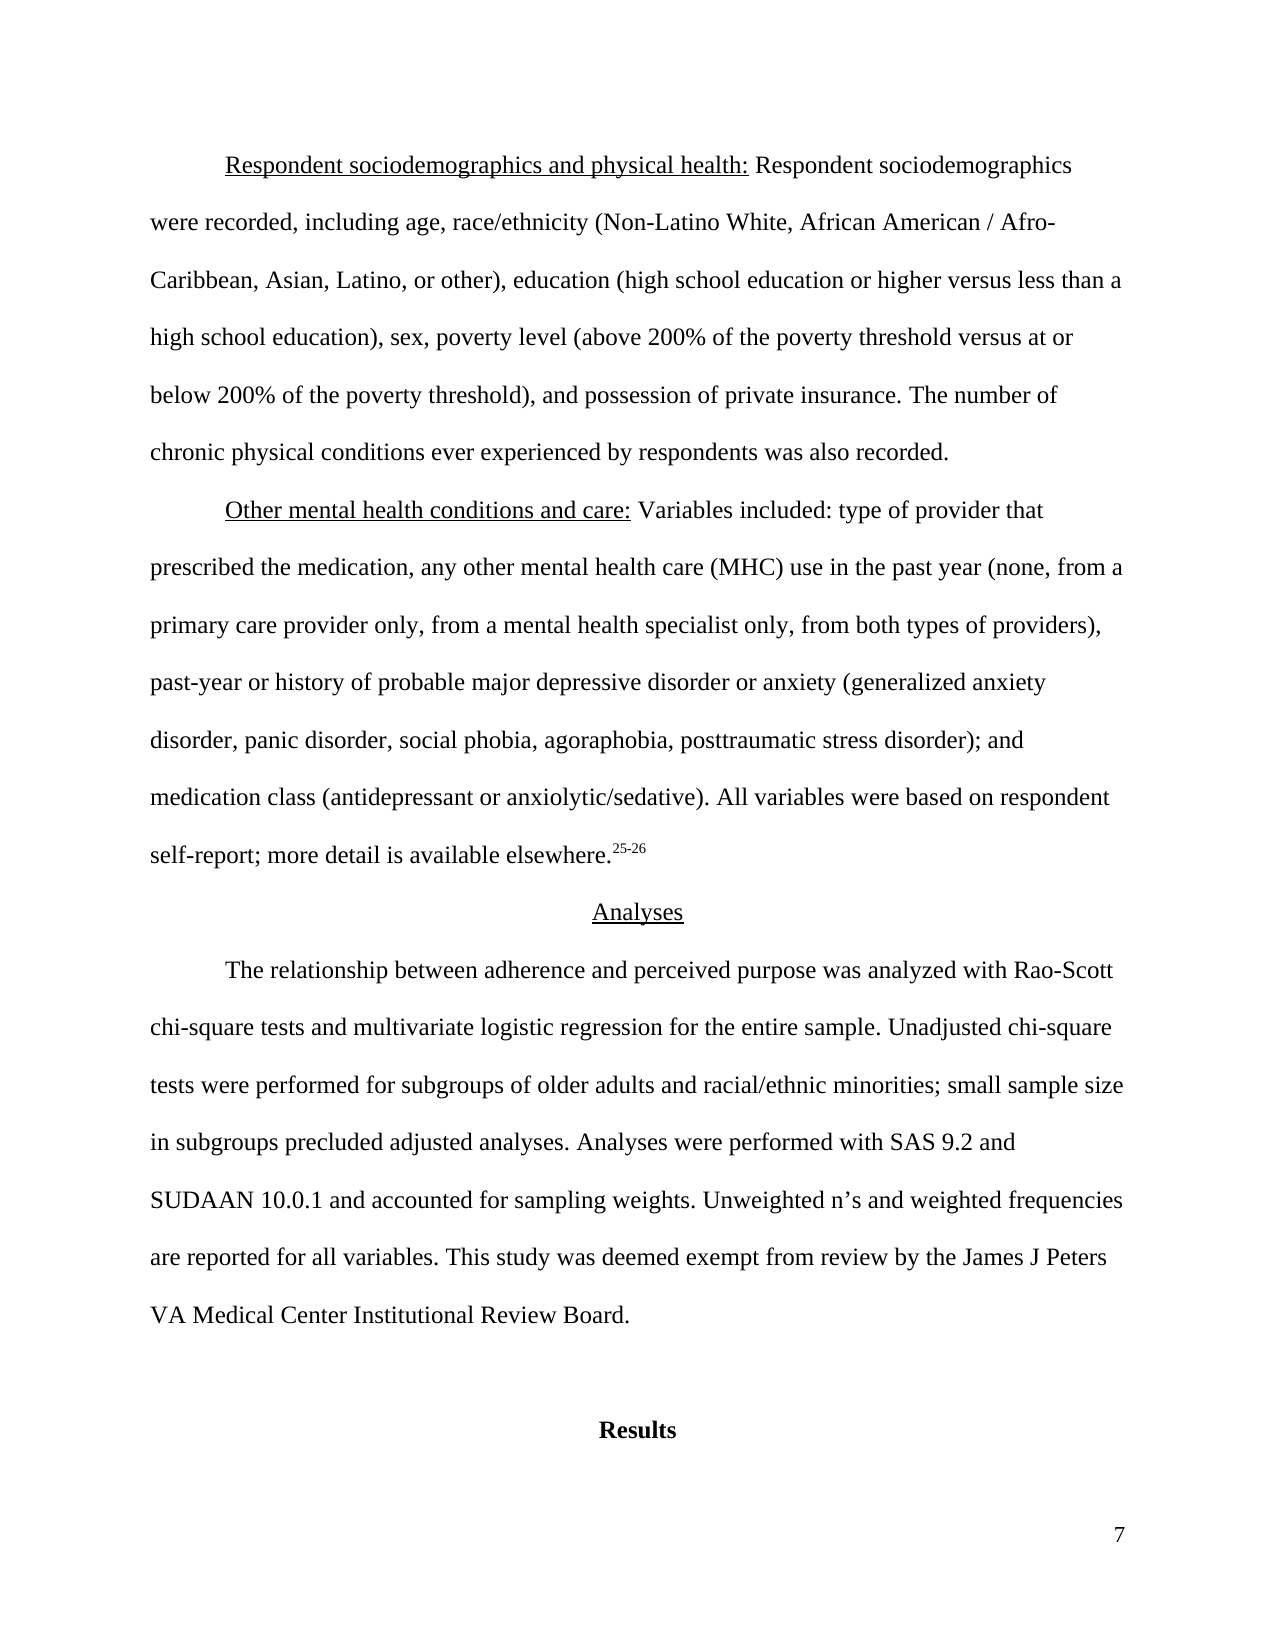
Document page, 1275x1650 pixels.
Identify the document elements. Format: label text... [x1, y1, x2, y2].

text Other mental health conditions and care: Variables included: type of provider that prescribed the medication, any other mental health care (MHC) use in the past year (none, from a primary care provider only, from a mental health specialist only, from both types of providers), past-year or history of probable major depressive disorder or anxiety (generalized anxiety disorder, panic disorder, social phobia, agoraphobia, posttraumatic stress disorder); and medication class (antidepressant or anxiolytic/sedative). All variables were based on respondent self-report; more detail is available elsewhere.25-26 [150, 495, 1125, 869]
text The relationship between adherence and perceived purpose was analyzed with Rao-Scott chi-square tests and multivariate logistic regression for the entire sample. Unadjusted chi-square tests were performed for subgroups of older adults and racial/ethnic minorities; small sample size in subgroups precluded adjusted analyses. Analyses were performed with SAS 9.2 and SUDAAN 10.0.1 and accounted for sampling weights. Unweighted n’s and weighted frequencies are reported for all variables. This study was deemed exempt from review by the James J Peters VA Medical Center Institutional Review Board. [150, 955, 1125, 1329]
text Respondent sociodemographics and physical health: Respondent sociodemographics were recorded, including age, race/ethnicity (Non-Latino White, African American / Afro-Caribbean, Asian, Latino, or other), education (high school education or higher versus less than a high school education), sex, poverty level (above 200% of the poverty threshold versus at or below 200% of the poverty threshold), and possession of private insurance. The number of chronic physical conditions ever experienced by respondents was also recorded. [150, 150, 1125, 466]
text Results [150, 1415, 1125, 1444]
text Analyses [150, 897, 1125, 926]
